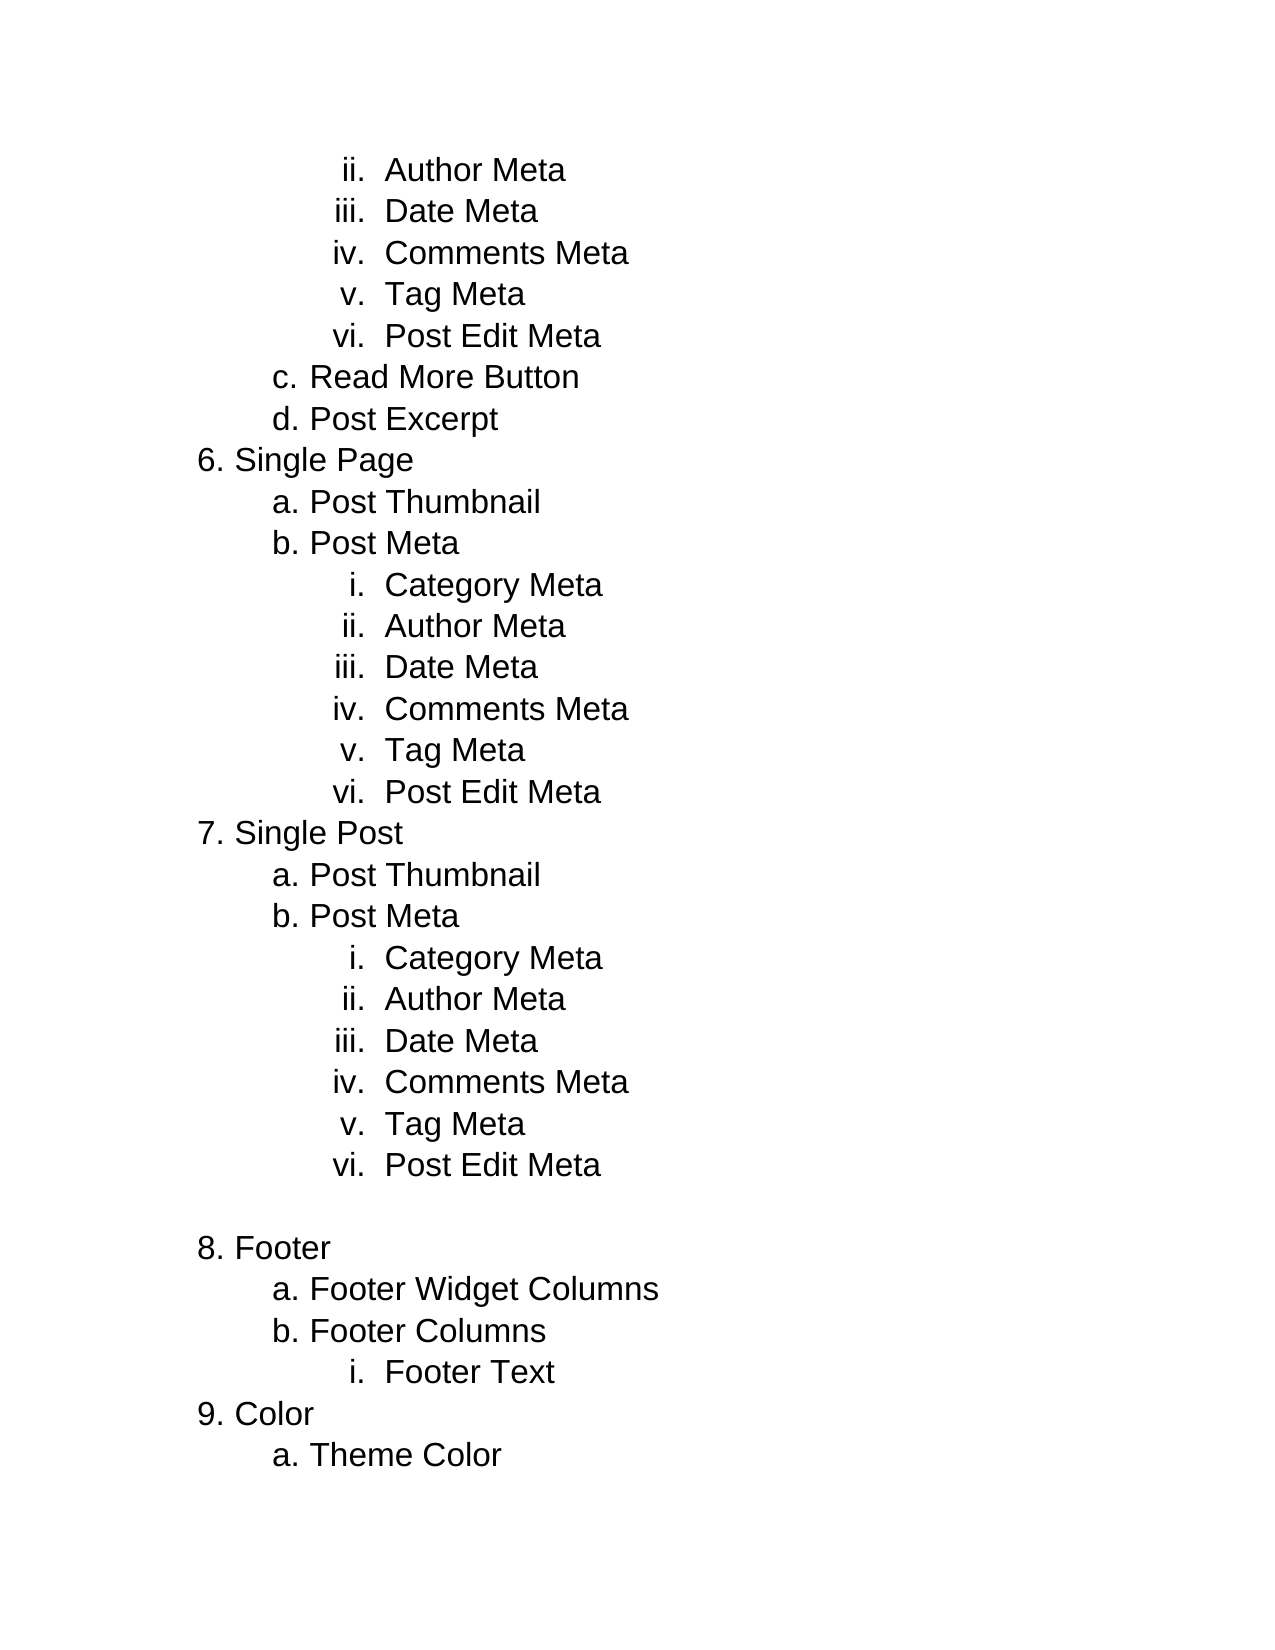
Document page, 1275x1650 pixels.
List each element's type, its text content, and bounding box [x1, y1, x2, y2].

list Comments Meta [366, 689, 1125, 727]
list Footer Widget Columns [272, 1269, 1125, 1308]
list Post Meta [272, 896, 1125, 935]
list Date Meta [366, 647, 1125, 686]
list Author Meta [366, 979, 1125, 1018]
list Tag Meta [366, 1103, 1125, 1142]
list Comments Meta [366, 1062, 1125, 1101]
list Post Excerpt [272, 399, 1125, 437]
list Tag Meta [366, 730, 1125, 769]
list Read More Button [272, 357, 1125, 396]
list Date Meta [366, 191, 1125, 230]
list Tag Meta [366, 274, 1125, 313]
list Date Meta [366, 1021, 1125, 1059]
list Comments Meta [366, 233, 1125, 271]
list Footer [197, 1228, 1125, 1266]
list Single Page [197, 440, 1125, 479]
list Author Meta [366, 150, 1125, 188]
list Footer Columns [272, 1311, 1125, 1349]
list Post Thumbnail [272, 855, 1125, 893]
list Post Edit Meta [366, 316, 1125, 354]
list Category Meta [366, 938, 1125, 976]
list Post Edit Meta [366, 772, 1125, 810]
list Post Thumbnail [272, 482, 1125, 520]
list Post Meta [272, 523, 1125, 562]
list Single Post [197, 813, 1125, 852]
list Footer Text [366, 1352, 1125, 1391]
list Author Meta [366, 606, 1125, 644]
list Category Meta [366, 564, 1125, 603]
list Theme Color [272, 1435, 1125, 1474]
list Post Edit Meta [366, 1145, 1125, 1183]
list Color [197, 1394, 1125, 1432]
